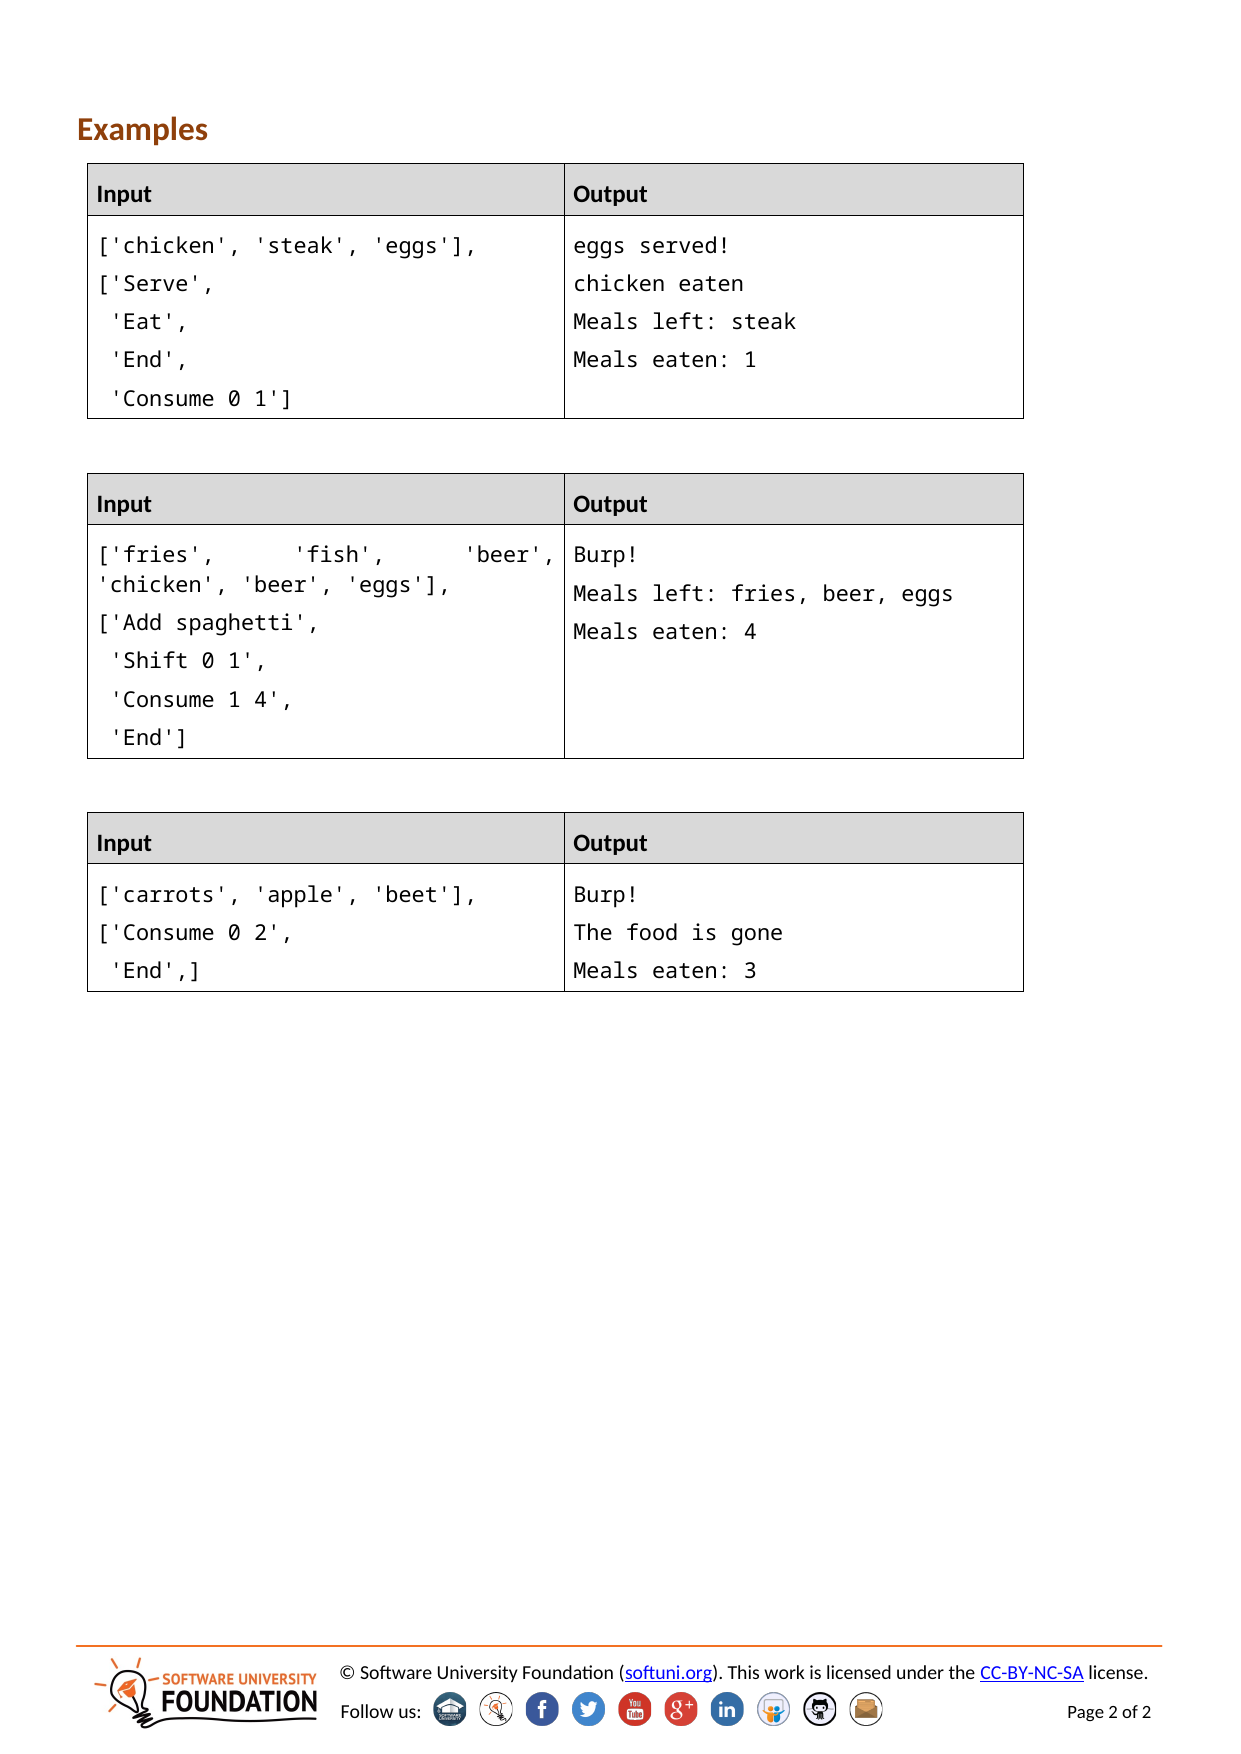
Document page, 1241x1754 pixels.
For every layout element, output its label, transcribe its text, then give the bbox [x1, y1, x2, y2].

table_header Input [88, 474, 564, 524]
picture [710, 1692, 744, 1726]
table_header Output [565, 164, 1023, 215]
table_cell Burp! Meals left: fries, beer, eggs Meals eaten: 4 [565, 525, 1023, 757]
picture [93, 1656, 317, 1729]
table_cell ['chicken', 'steak', 'eggs'], ['Serve', 'Eat', 'End', 'Consume 0 1'] [88, 216, 564, 418]
table_header Output [565, 813, 1023, 863]
picture [803, 1692, 837, 1726]
table_cell eggs served! chicken eaten Meals left: steak Meals eaten: 1 [565, 216, 1023, 418]
table_cell ['carrots', 'apple', 'beet'], ['Consume 0 2', 'End',] [88, 864, 564, 991]
picture [849, 1692, 883, 1726]
table_cell Burp! The food is gone Meals eaten: 3 [565, 864, 1023, 991]
picture [618, 1692, 652, 1726]
picture [433, 1692, 467, 1726]
table_header Output [565, 474, 1023, 524]
text Examples [77, 108, 1163, 149]
picture [664, 1692, 698, 1726]
table_cell ['fries', 'fish', 'beer', 'chicken', 'beer', 'eggs'], ['Add spaghetti', 'Shift 0 1', 'Consume 1 4', 'End'] [88, 525, 564, 757]
picture [479, 1692, 513, 1726]
picture [572, 1692, 605, 1726]
table_header Input [88, 813, 564, 863]
picture [757, 1692, 790, 1726]
picture [525, 1692, 559, 1726]
table_header Input [88, 164, 564, 215]
